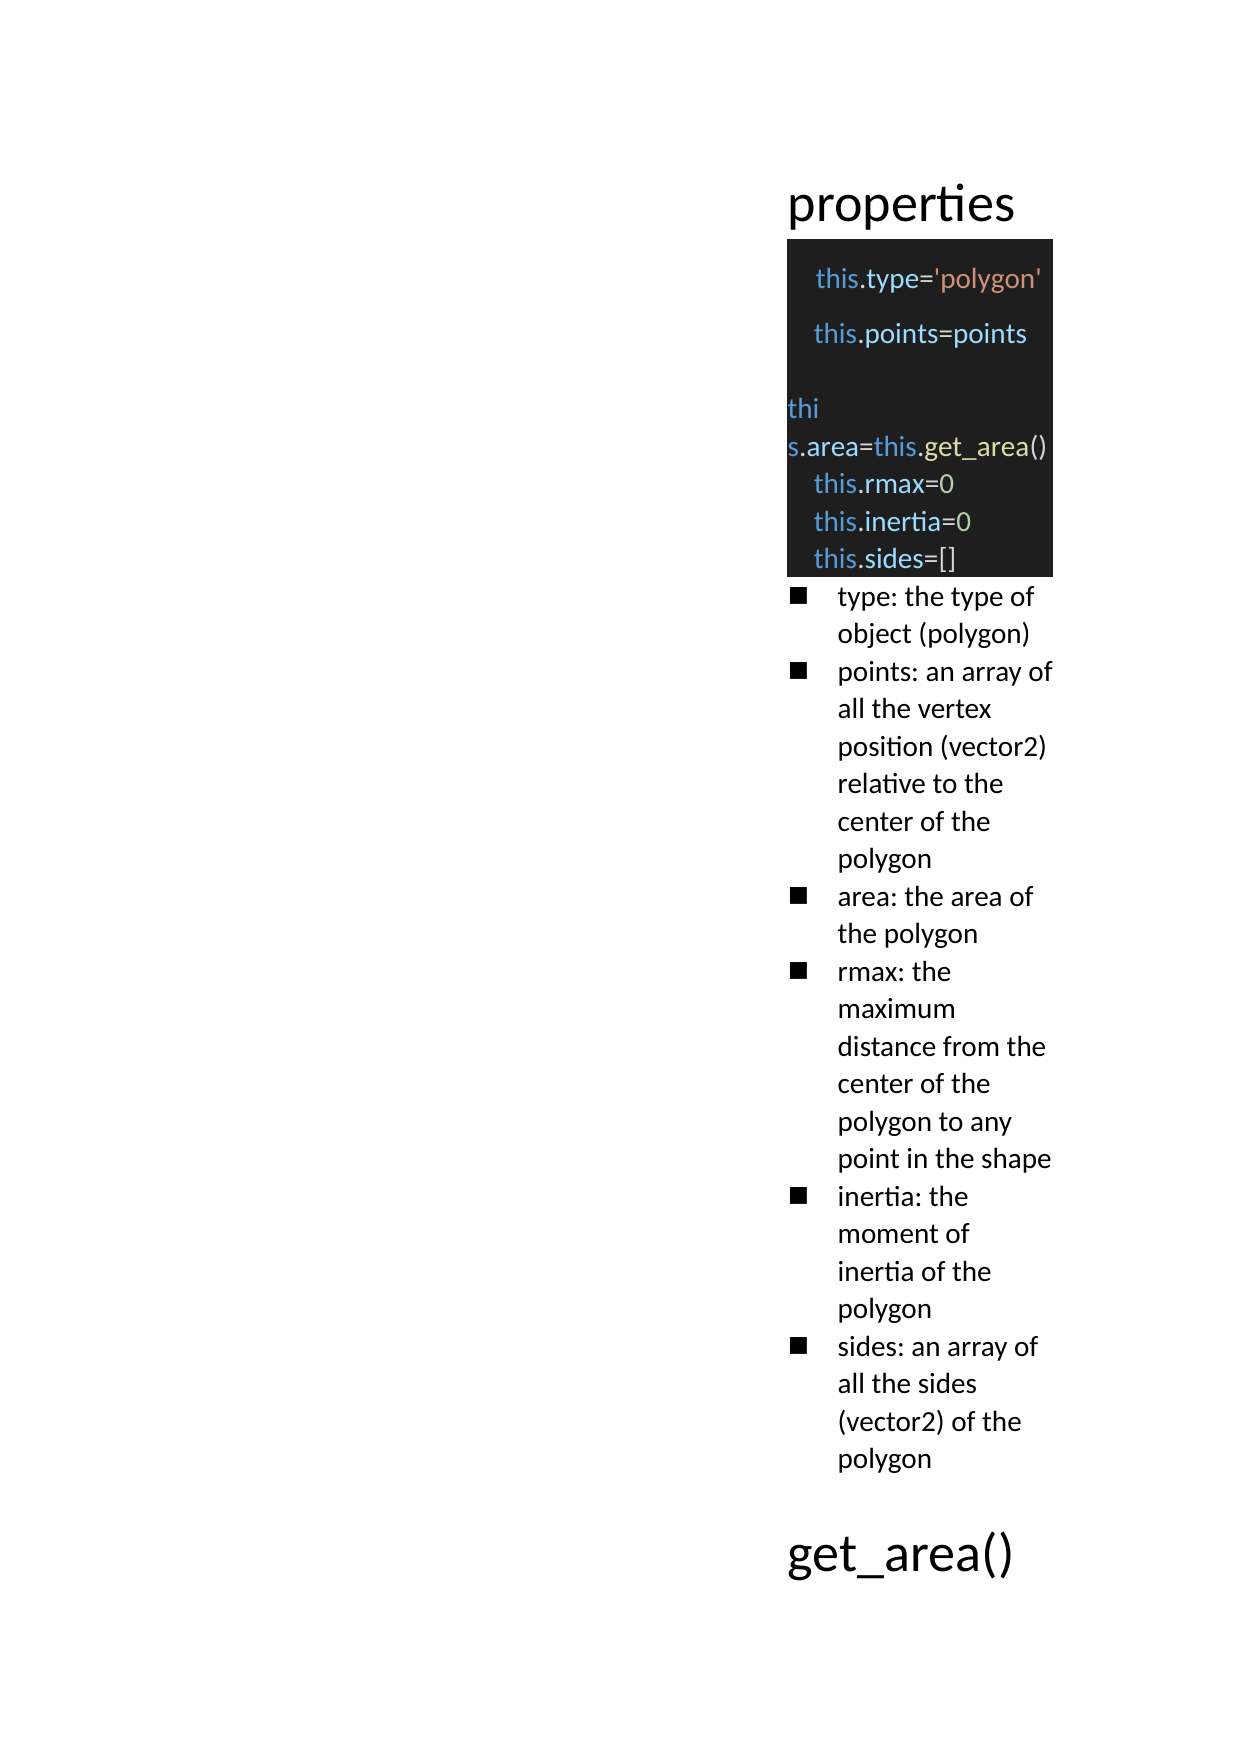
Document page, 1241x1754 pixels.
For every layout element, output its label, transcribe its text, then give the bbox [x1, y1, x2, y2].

list area: the area of the polygon [787, 877, 1053, 952]
text this.sides=[] [787, 539, 1053, 577]
text this.points=points [787, 314, 1053, 352]
text this.area=this.get_area() [787, 352, 1053, 464]
text properties [787, 164, 1053, 239]
text get_area() [787, 1514, 1053, 1589]
text this.type='polygon' [787, 239, 1053, 314]
text this.rmax=0 [787, 464, 1053, 502]
list sides: an array of all the sides (vector2) of the polygon [787, 1327, 1053, 1477]
list type: the type of object (polygon) [787, 577, 1053, 652]
list inertia: the moment of inertia of the polygon [787, 1177, 1053, 1327]
list rmax: the maximum distance from the center of the polygon to any point in the shape [787, 952, 1053, 1177]
text this.inertia=0 [787, 502, 1053, 539]
list points: an array of all the vertex position (vector2) relative to the center of the polygon [787, 652, 1053, 877]
